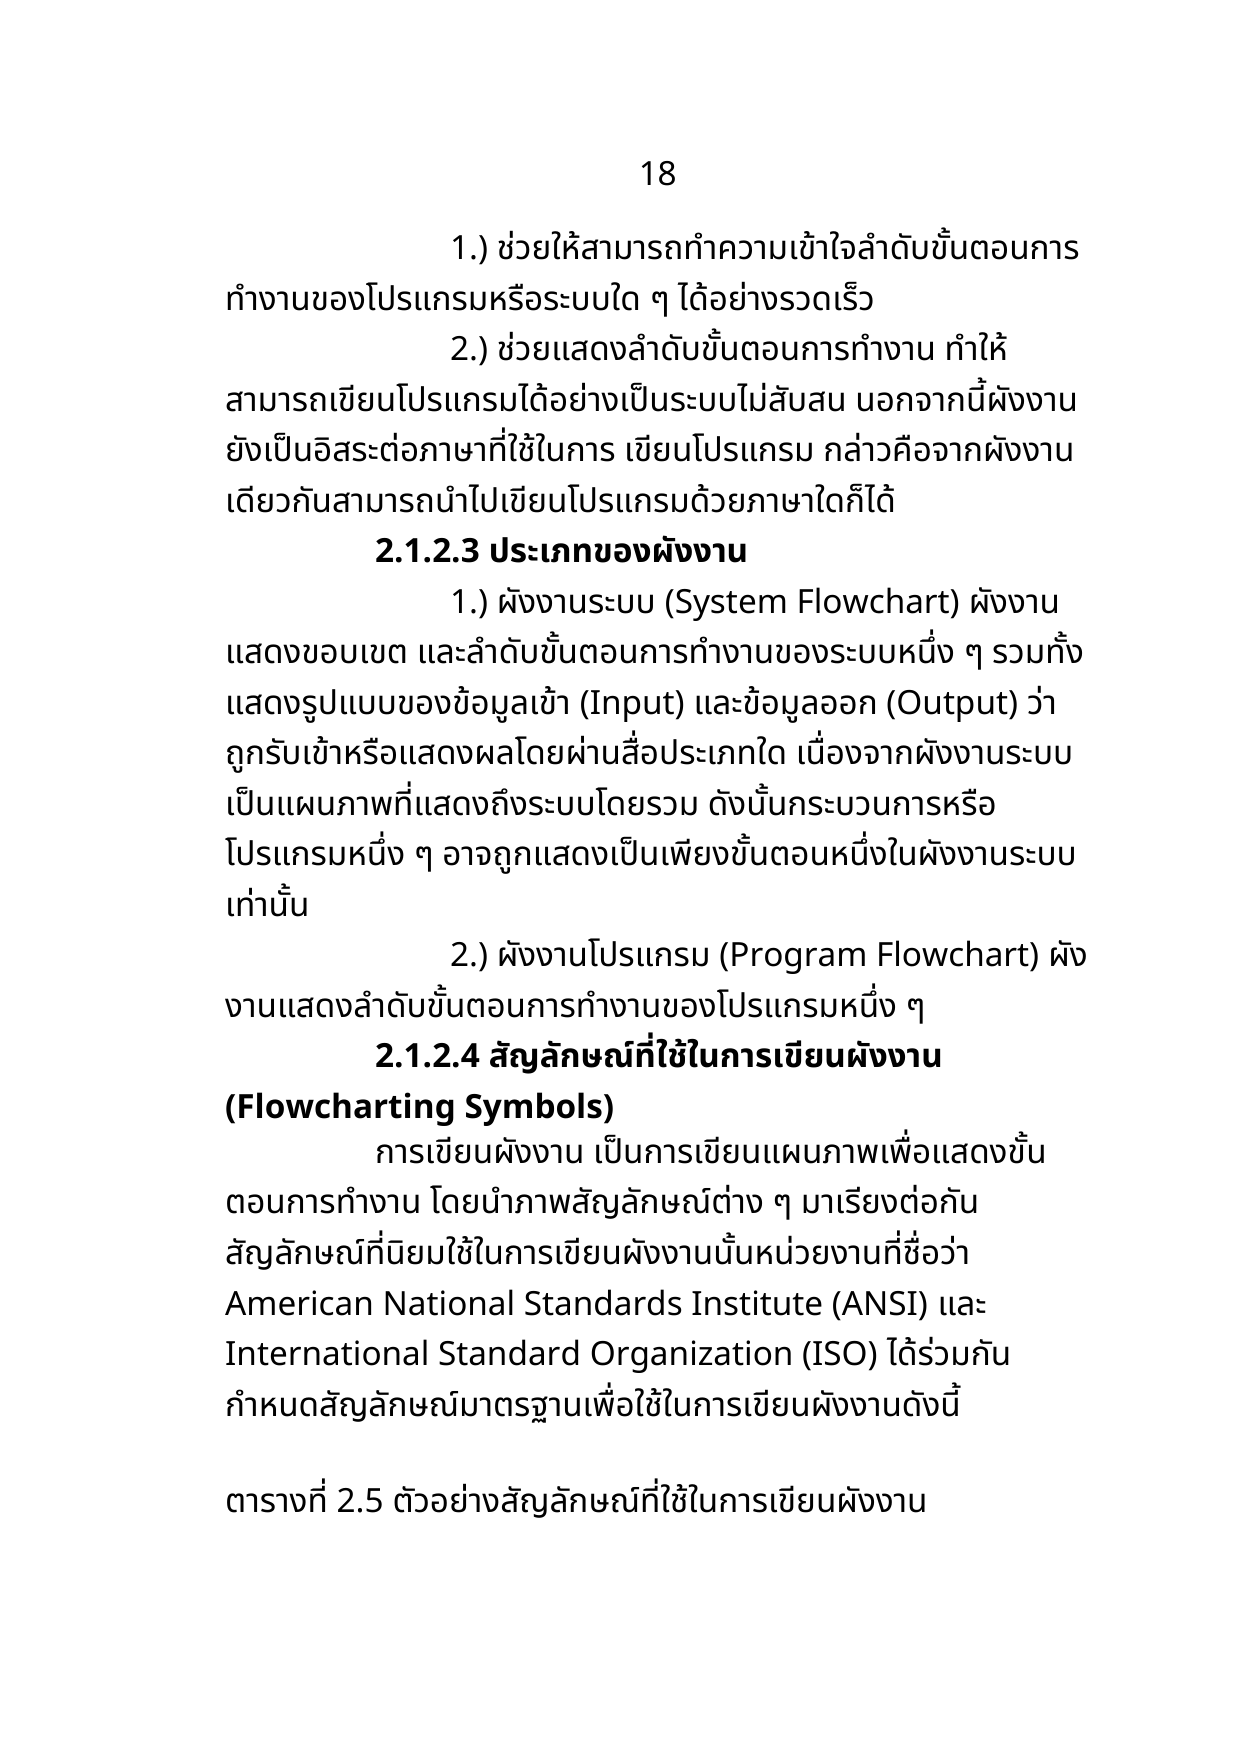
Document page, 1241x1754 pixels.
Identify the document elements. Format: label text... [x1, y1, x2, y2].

text 1.) ช่วยให้สามารถทำความเข้าใจลำดับขั้นตอนการทำงานของโปรแกรมหรือระบบใด ๆ ได้อย่างรวดเร็ว [225, 224, 1090, 325]
text 2.) ผังงานโปรแกรม (Program Flowchart) ผังงานแสดงลำดับขั้นตอนการทำงานของโปรแกรมหนึ่ง ๆ [225, 931, 1090, 1032]
text 2.1.2.3 ประเภทของผังงาน [225, 527, 1090, 578]
text การเขียนผังงาน เป็นการเขียนแผนภาพเพื่อแสดงขั้นตอนการทำงาน โดยนำภาพสัญลักษณ์ต่าง ๆ มาเรียงต่อกัน สัญลักษณ์ที่นิยมใช้ในการเขียนผังงานนั้นหน่วยงานที่ชื่อว่า American National Standards Institute (ANSI) และ International Standard Organization (ISO) ได้ร่วมกันกำหนดสัญลักษณ์มาตรฐานเพื่อใช้ในการเขียนผังงานดังนี้ [225, 1128, 1090, 1431]
text ตารางที่ 2.5 ตัวอย่างสัญลักษณ์ที่ใช้ในการเขียนผังงาน [225, 1476, 1090, 1527]
text 1.) ผังงานระบบ (System Flowchart) ผังงานแสดงขอบเขต และลำดับขั้นตอนการทำงานของระบบหนึ่ง ๆ รวมทั้งแสดงรูปแบบของข้อมูลเข้า (Input) และข้อมูลออก (Output) ว่าถูกรับเข้าหรือแสดงผลโดยผ่านสื่อประเภทใด เนื่องจากผังงานระบบเป็นแผนภาพที่แสดงถึงระบบโดยรวม ดังนั้นกระบวนการหรือโปรแกรมหนึ่ง ๆ อาจถูกแสดงเป็นเพียงขั้นตอนหนึ่งในผังงานระบบเท่านั้น [225, 578, 1090, 931]
text 2.) ช่วยแสดงลำดับขั้นตอนการทำงาน ทำให้สามารถเขียนโปรแกรมได้อย่างเป็นระบบไม่สับสน นอกจากนี้ผังงานยังเป็นอิสระต่อภาษาที่ใช้ในการ เขียนโปรแกรม กล่าวคือจากผังงานเดียวกันสามารถนำไปเขียนโปรแกรมด้วยภาษาใดก็ได้ [225, 325, 1090, 527]
text 2.1.2.4 สัญลักษณ์ที่ใช้ในการเขียนผังงาน (Flowcharting Symbols) [225, 1032, 1090, 1128]
